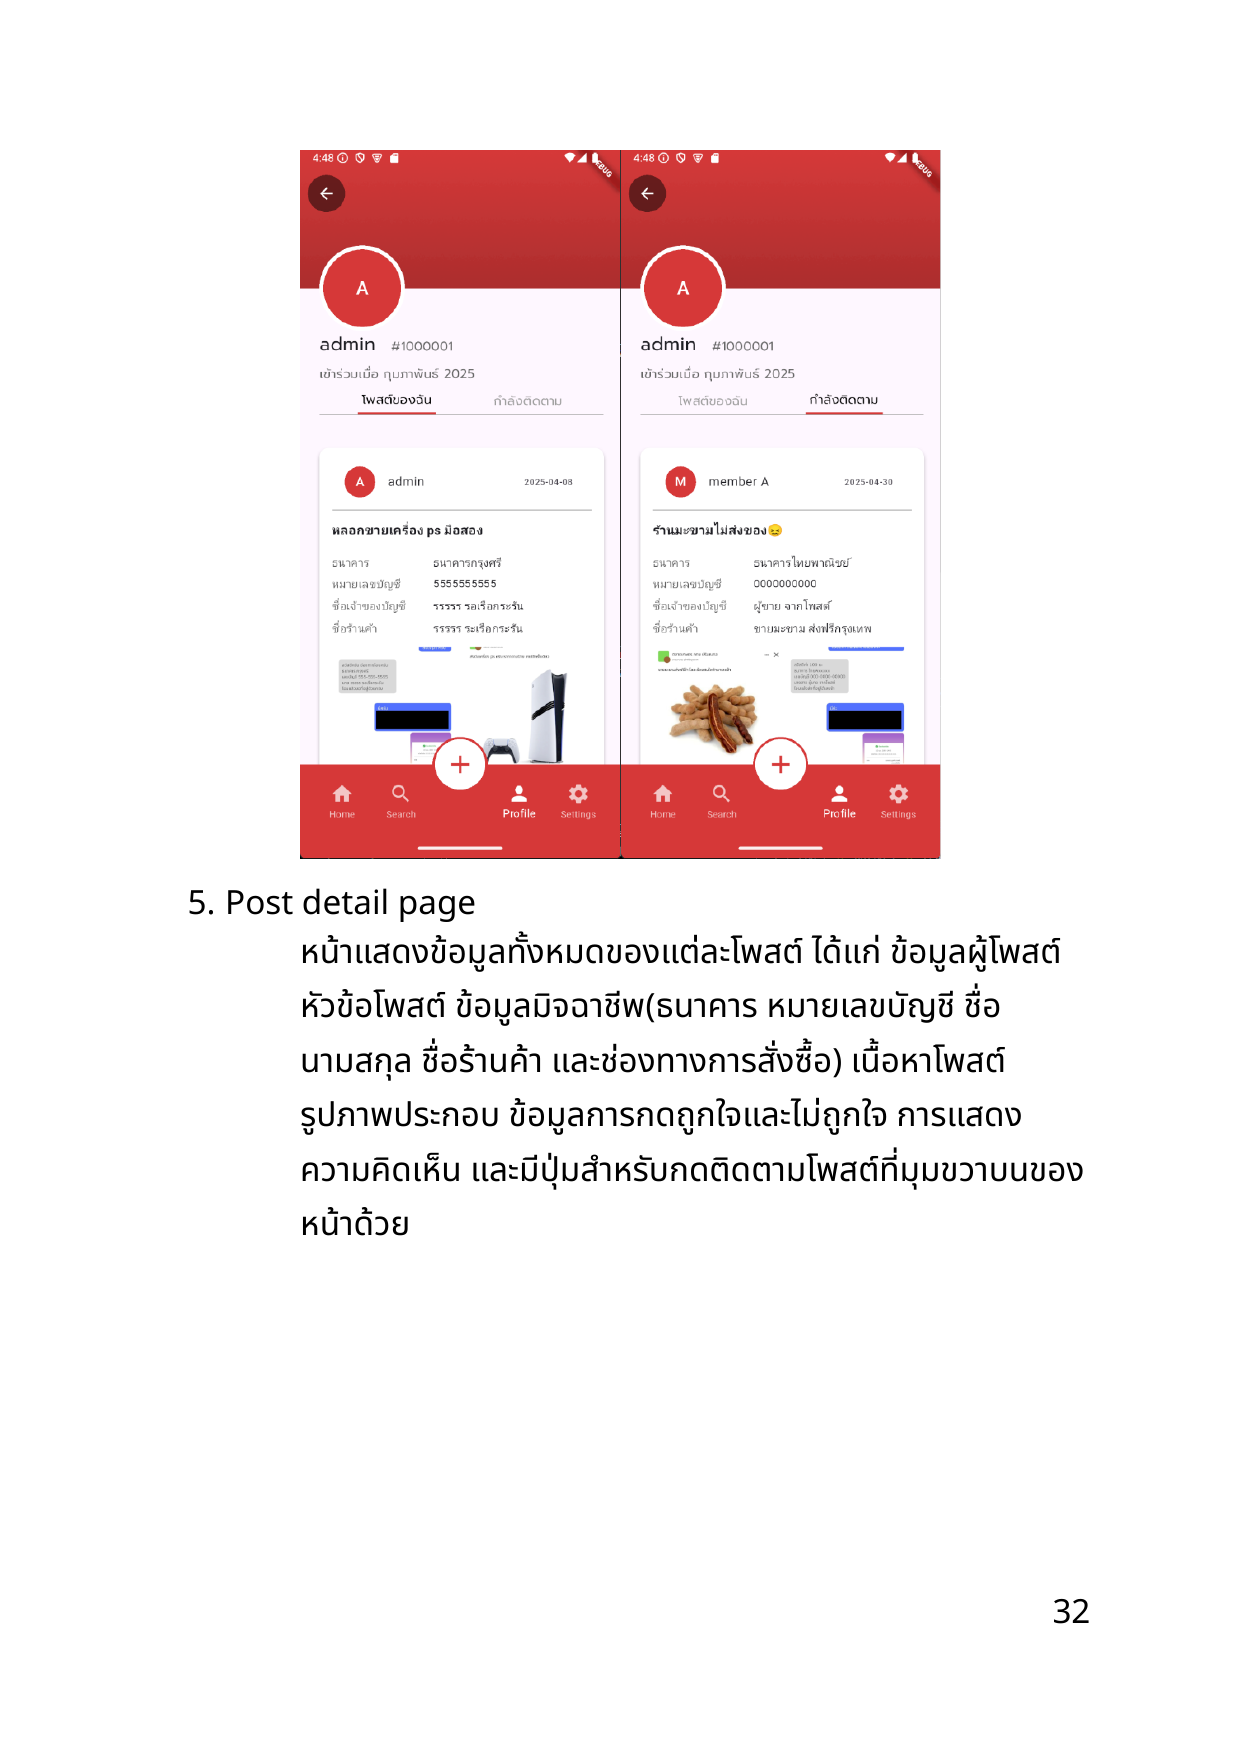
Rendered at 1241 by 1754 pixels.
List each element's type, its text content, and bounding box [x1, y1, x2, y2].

list หน้าแสดงข้อมูลทั้งหมดของแต่ละโพสต์ ได้แก่ ข้อมูลผู้โพสต์ หัวข้อโพสต์ ข้อมูลมิจฉาชีพ(ธนาคาร หมายเลขบัญชี ชื่อนามสกุล ชื่อร้านค้า และช่องทางการสั่งซื้อ) เนื้อหาโพสต์ รูปภาพประกอบ ข้อมูลการกดถูกใจและไม่ถูกใจ การแสดงความคิดเห็น และมีปุ่มสำหรับกดติดตามโพสต์ที่มุมขวาบนของหน้าด้วย [300, 928, 1090, 1251]
list Post detail page [187, 879, 1090, 924]
picture [300, 150, 941, 859]
